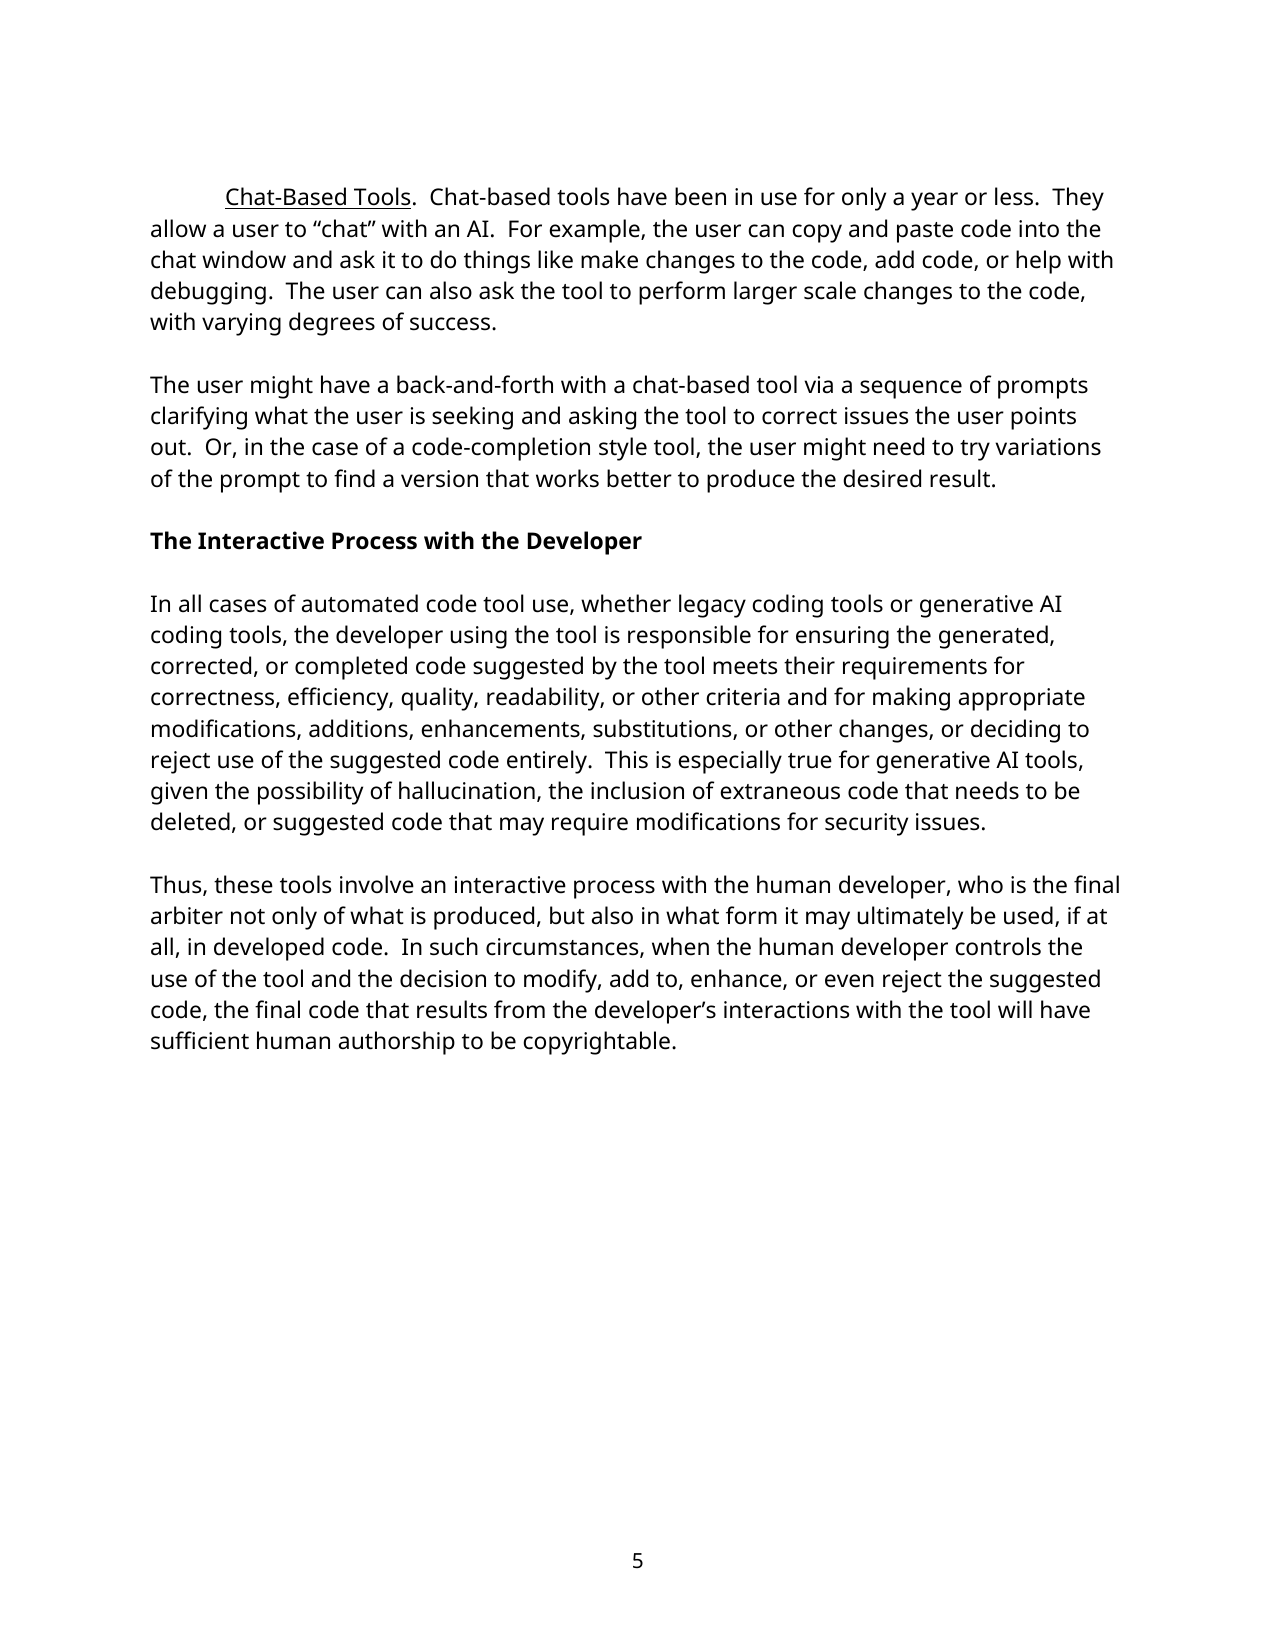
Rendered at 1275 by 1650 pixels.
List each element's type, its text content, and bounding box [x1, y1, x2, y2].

text In all cases of automated code tool use, whether legacy coding tools or generative AI coding tools, the developer using the tool is responsible for ensuring the generated, corrected, or completed code suggested by the tool meets their requirements for correctness, efficiency, quality, readability, or other criteria and for making appropriate modifications, additions, enhancements, substitutions, or other changes, or deciding to reject use of the suggested code entirely. This is especially true for generative AI tools, given the possibility of hallucination, the inclusion of extraneous code that needs to be deleted, or suggested code that may require modifications for security issues. [150, 587, 1125, 837]
text Thus, these tools involve an interactive process with the human developer, who is the final arbiter not only of what is produced, but also in what form it may ultimately be used, if at all, in developed code. In such circumstances, when the human developer controls the use of the tool and the decision to modify, add to, enhance, or even reject the suggested code, the final code that results from the developer’s interactions with the tool will have sufficient human authorship to be copyrightable. [150, 869, 1125, 1056]
text Chat-Based Tools. Chat-based tools have been in use for only a year or less. They allow a user to “chat” with an AI. For example, the user can copy and paste code into the chat window and ask it to do things like make changes to the code, add code, or help with debugging. The user can also ask the tool to perform larger scale changes to the code, with varying degrees of success. [150, 181, 1125, 337]
text The user might have a back-and-forth with a chat-based tool via a sequence of prompts clarifying what the user is seeking and asking the tool to correct issues the user points out. Or, in the case of a code-completion style tool, the user might need to try variations of the prompt to find a version that works better to produce the desired result. [150, 369, 1125, 494]
text The Interactive Process with the Developer [150, 525, 1125, 556]
